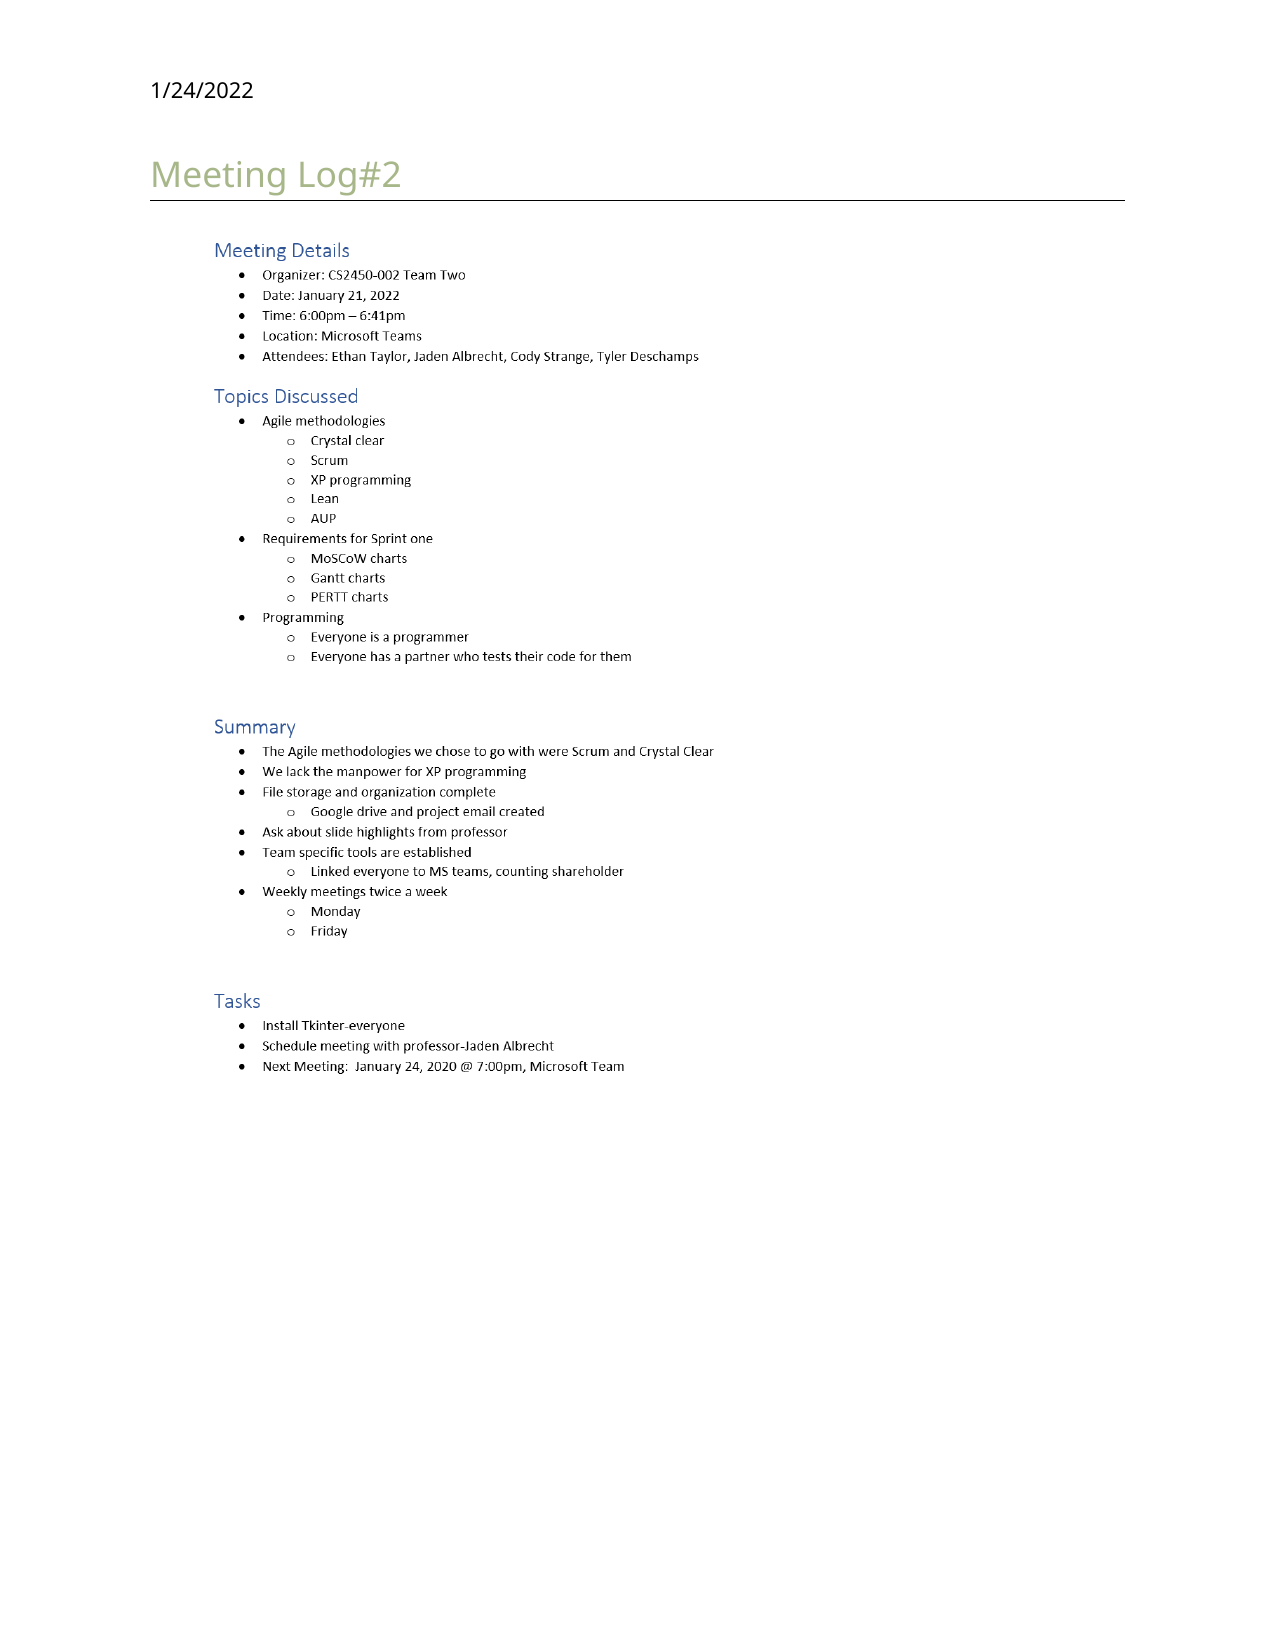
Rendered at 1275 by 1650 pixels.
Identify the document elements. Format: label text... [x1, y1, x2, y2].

subtitle Meeting Log#2 [150, 150, 1125, 200]
